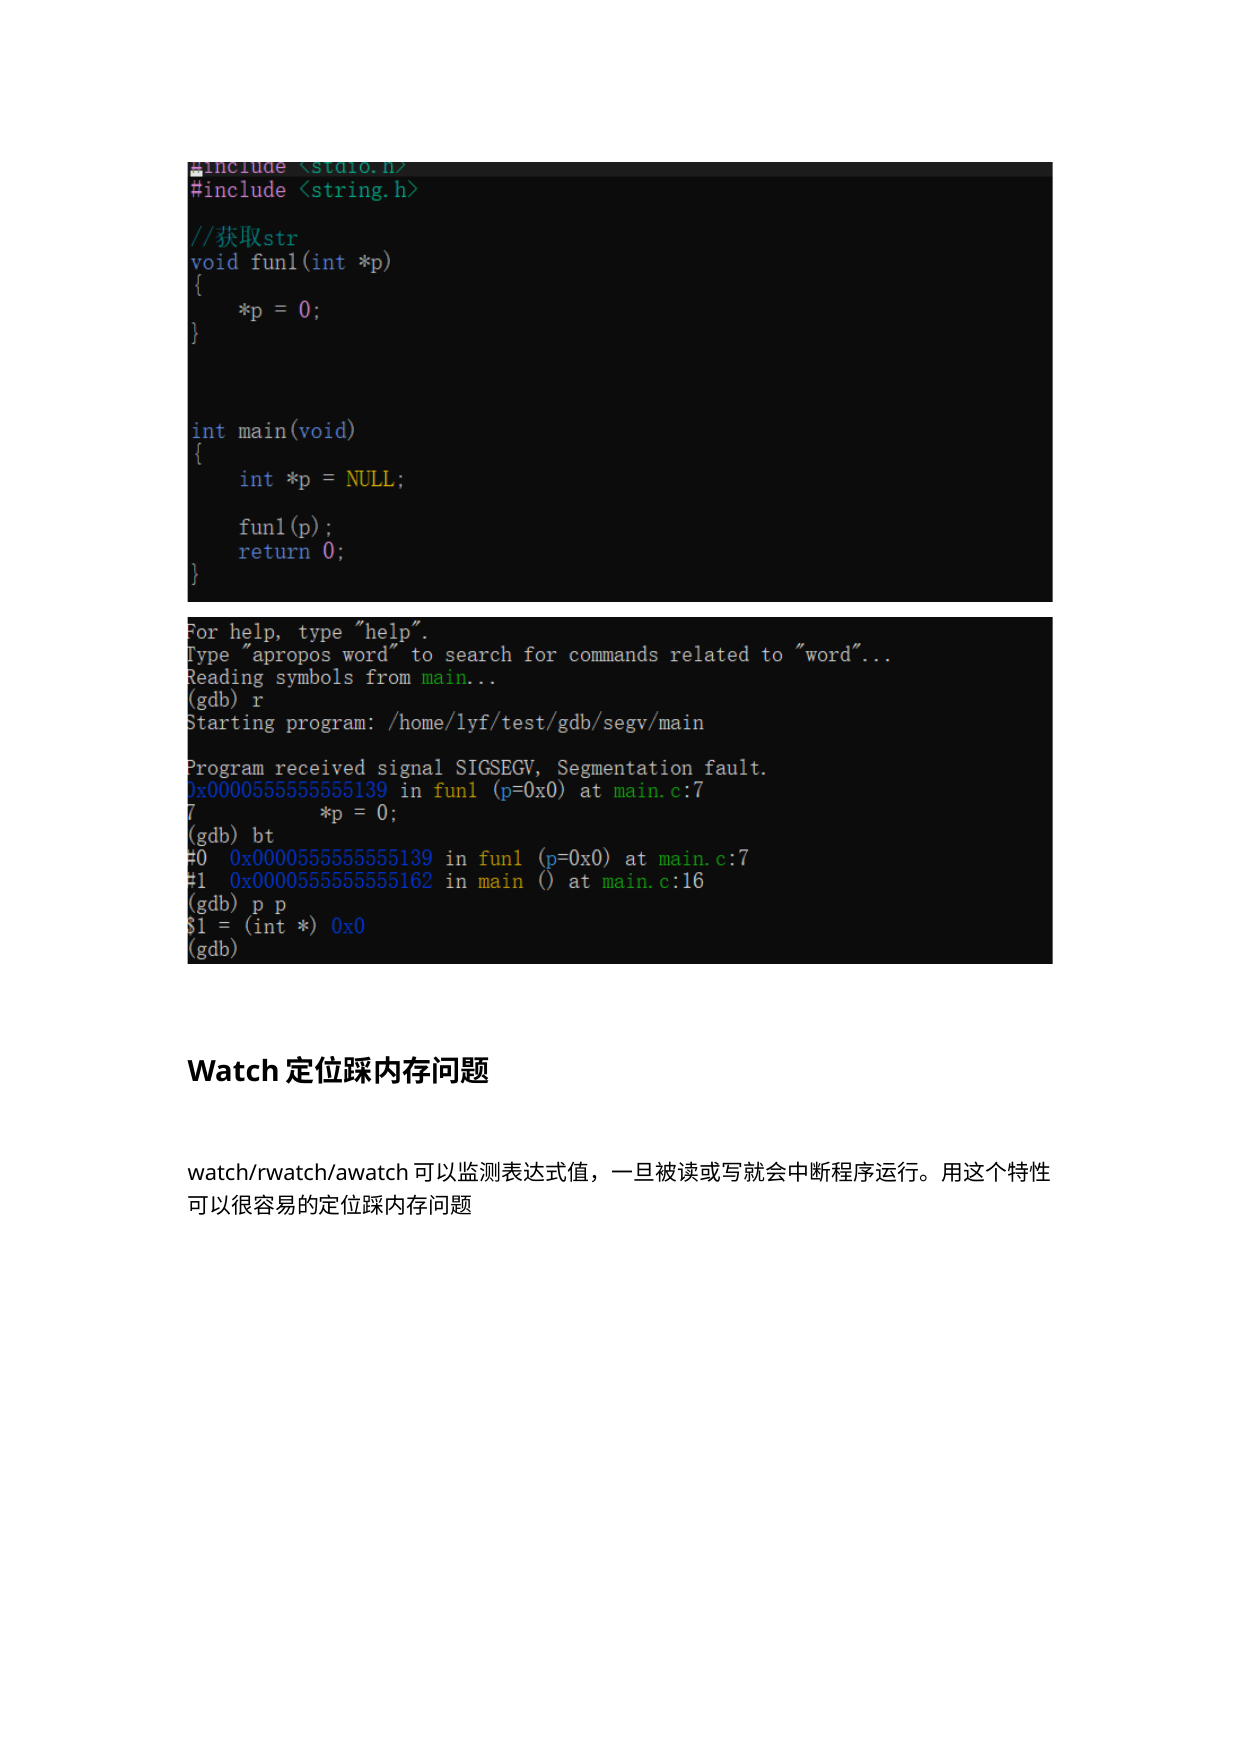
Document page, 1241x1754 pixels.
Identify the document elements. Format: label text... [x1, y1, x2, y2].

subtitle Watch定位踩内存问题 [187, 1036, 1053, 1101]
text watch/rwatch/awatch可以监测表达式值，一旦被读或写就会中断程序运行。用这个特性可以很容易的定位踩内存问题 [187, 1155, 1053, 1220]
picture [187, 617, 1053, 964]
picture [187, 162, 1053, 602]
